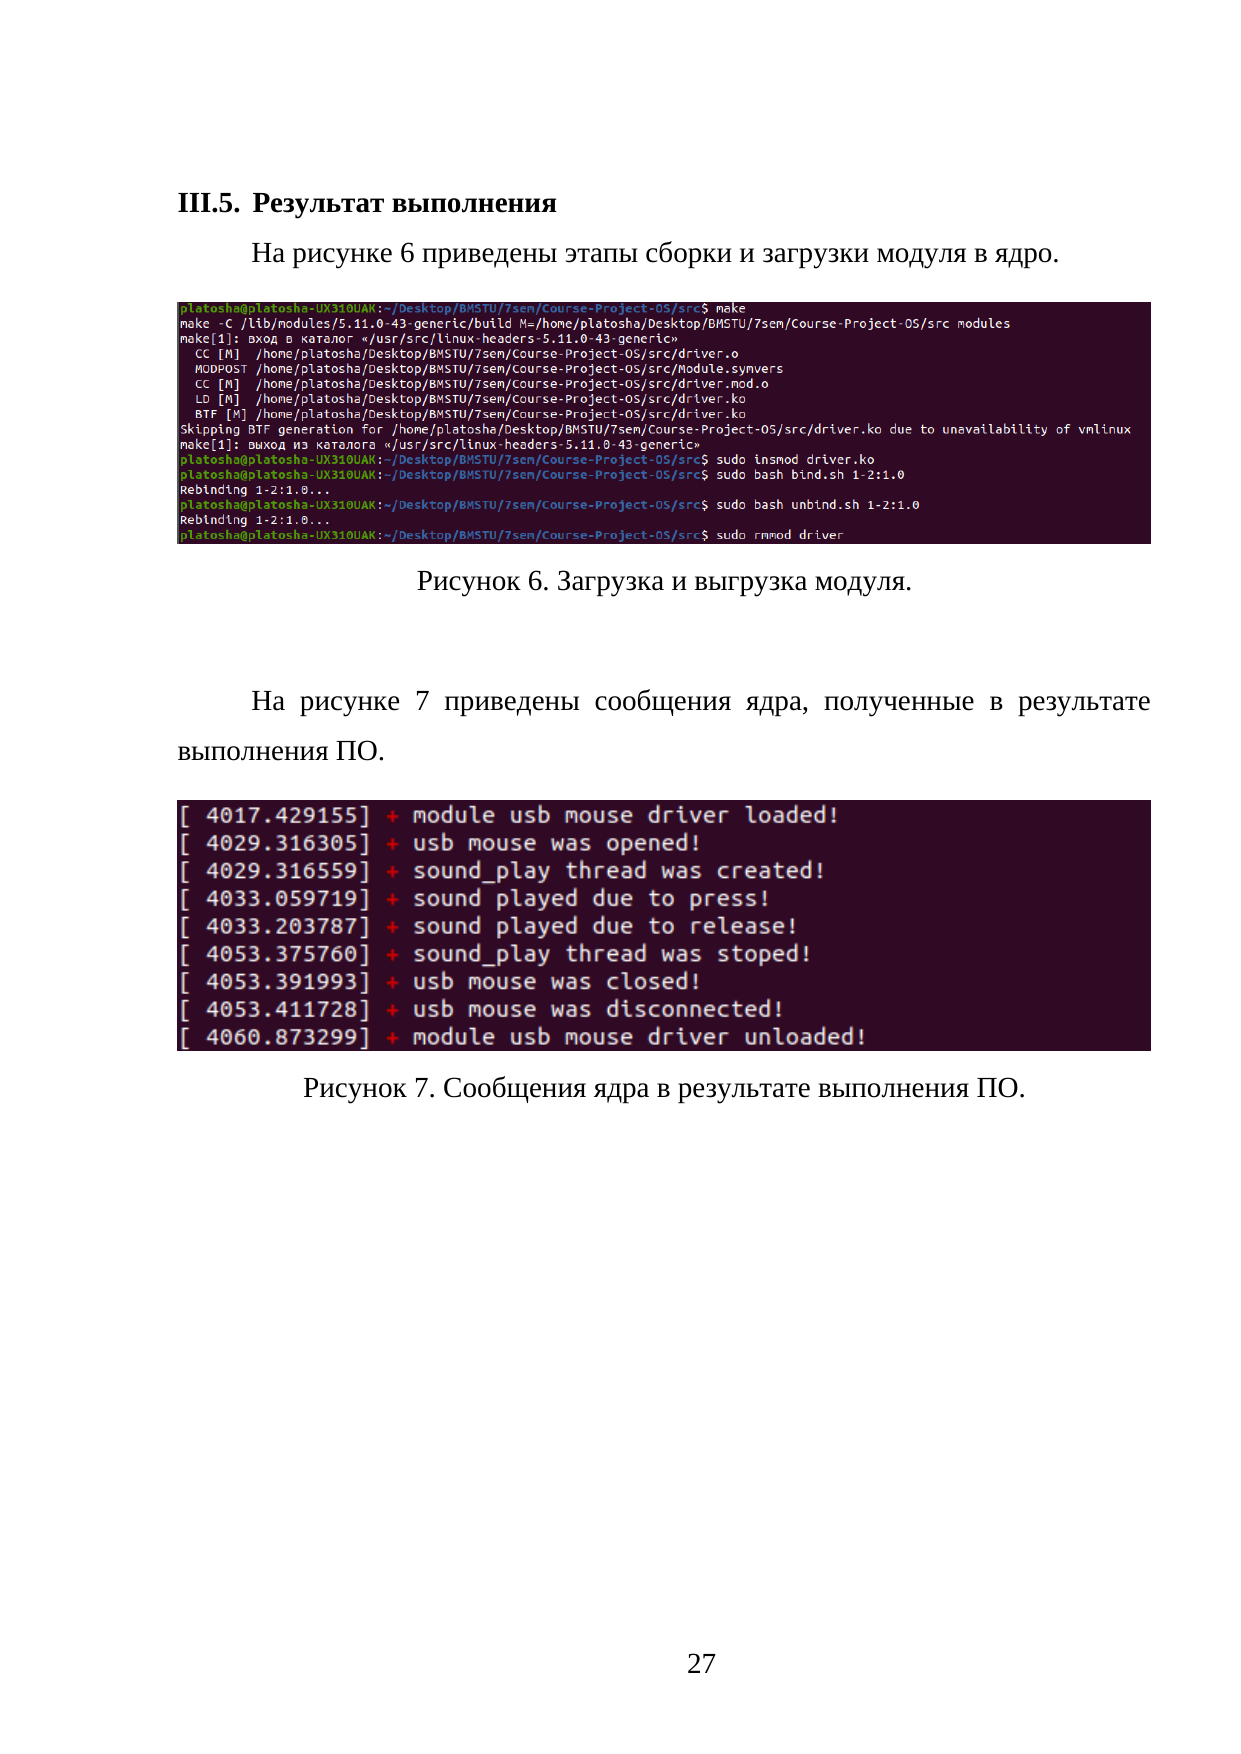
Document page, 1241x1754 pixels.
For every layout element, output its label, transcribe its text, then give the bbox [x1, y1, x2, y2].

picture [177, 800, 1151, 1051]
picture [177, 302, 1151, 544]
text Рисунок 6. Загрузка и выгрузка модуля. [177, 563, 1152, 597]
subtitle Результат выполнения [177, 185, 1152, 219]
text На рисунке 6 приведены этапы сборки и загрузки модуля в ядро. [177, 235, 1152, 269]
text Рисунок 7. Сообщения ядра в результате выполнения ПО. [177, 1070, 1152, 1103]
text На рисунке 7 приведены сообщения ядра, полученные в результате выполнения ПО. [177, 683, 1152, 767]
